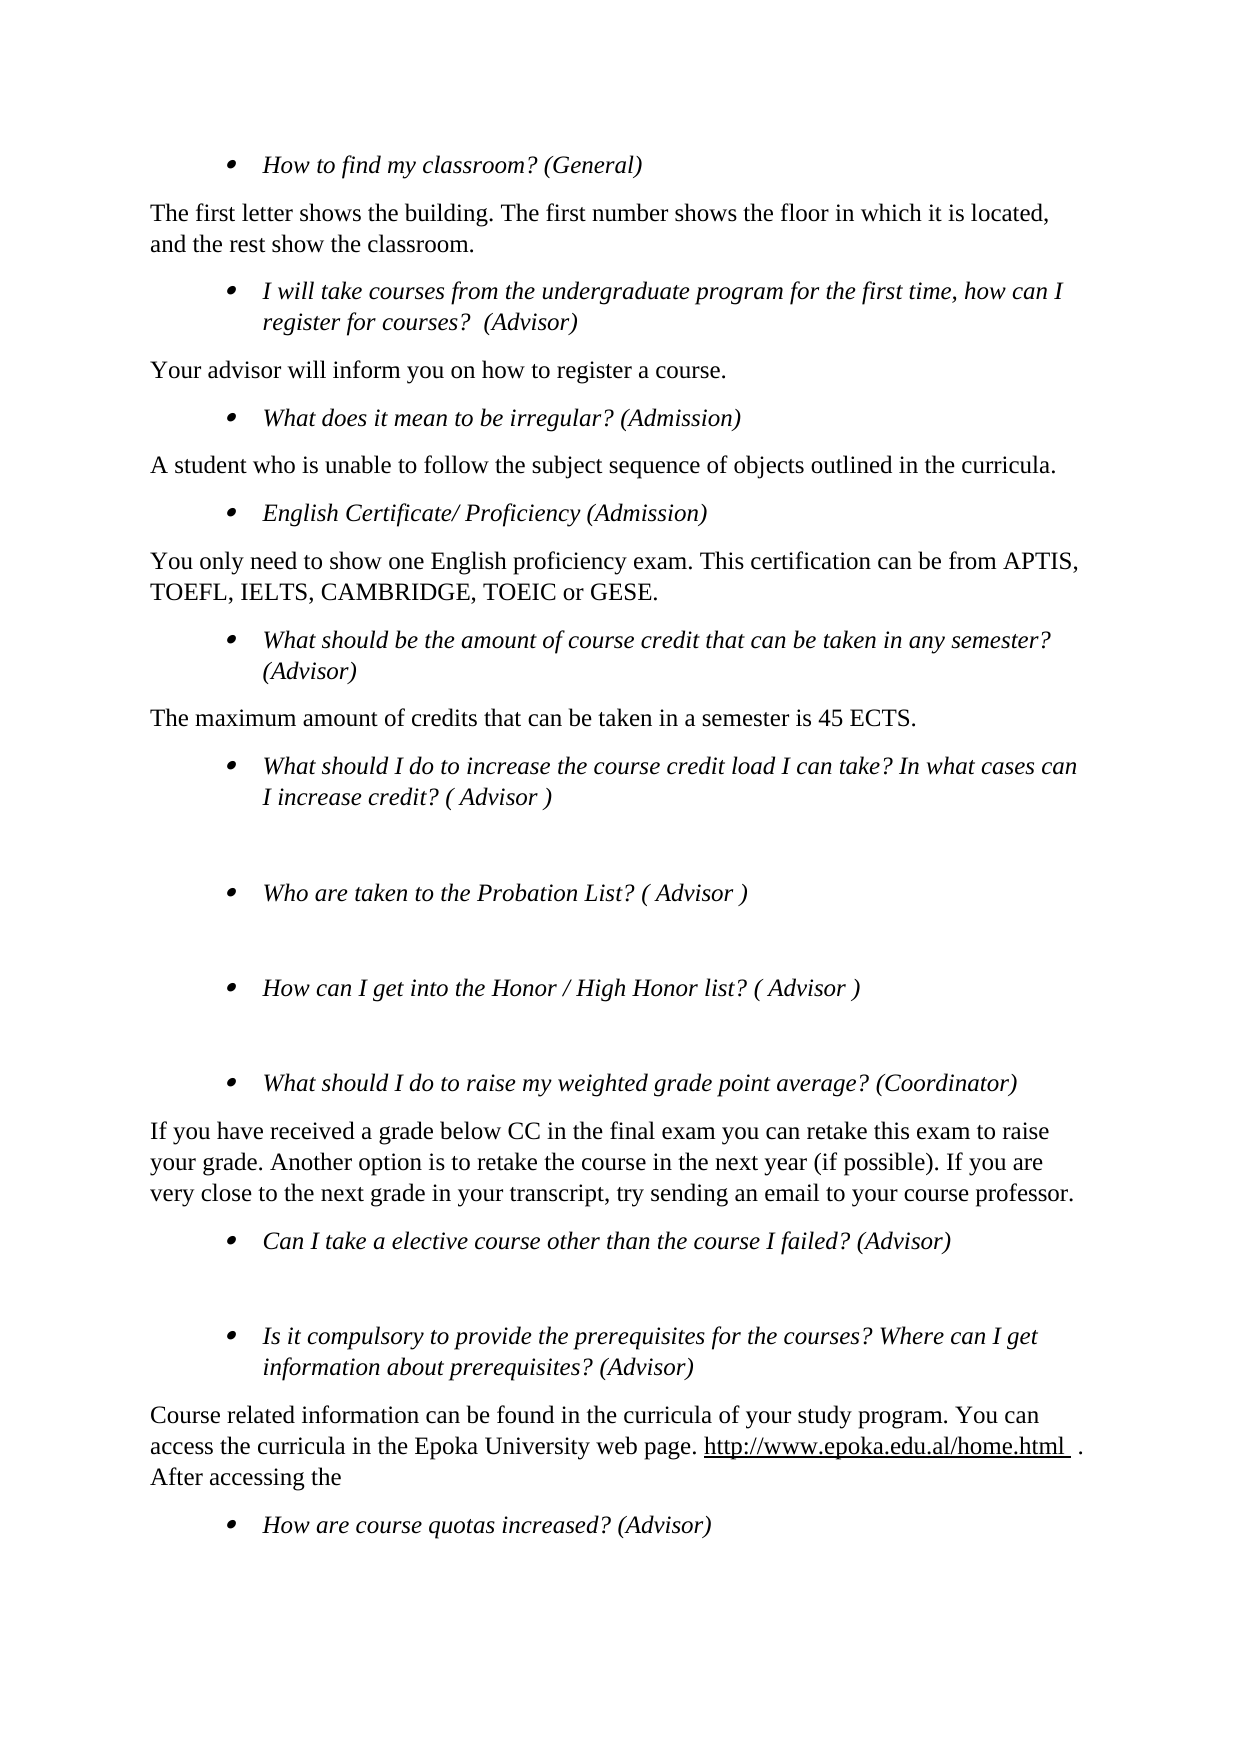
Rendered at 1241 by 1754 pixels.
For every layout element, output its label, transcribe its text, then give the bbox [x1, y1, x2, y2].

text Your advisor will inform you on how to register a course. [150, 355, 1090, 384]
list Who are taken to the Probation List? ( Advisor ) [225, 878, 1090, 906]
text If you have received a grade below CC in the final exam you can retake this exam to raise your grade. Another option is to retake the course in the next year (if possible). If you are very close to the next grade in your transcript, try sending an email to your course professor. [150, 1116, 1090, 1207]
text The first letter shows the building. The first number shows the floor in which it is located, and the rest show the classroom. [150, 198, 1090, 257]
list What should be the amount of course credit that can be taken in any semester? (Advisor) [225, 625, 1090, 684]
text You only need to show one English proficiency exam. This certification can be from APTIS, TOEFL, IELTS, CAMBRIDGE, TOEIC or GESE. [150, 546, 1090, 606]
list How to find my classroom? (General) [225, 150, 1090, 179]
list How are course quotas increased? (Advisor) [225, 1510, 1090, 1539]
list What should I do to increase the course credit load I can take? In what cases can I increase credit? ( Advisor ) [225, 751, 1090, 811]
text A student who is unable to follow the subject sequence of objects outlined in the curricula. [150, 451, 1090, 479]
list Can I take a elective course other than the course I failed? (Advisor) [225, 1226, 1090, 1255]
text The maximum amount of credits that can be taken in a semester is 45 ECTS. [150, 703, 1090, 732]
list I will take courses from the undergraduate program for the first time, how can I register for courses? (Advisor) [225, 276, 1090, 336]
list How can I get into the Honor / High Honor list? ( Advisor ) [225, 973, 1090, 1002]
list What should I do to raise my weighted grade point average? (Coordinator) [225, 1068, 1090, 1097]
text Course related information can be found in the curricula of your study program. You can access the curricula in the Epoka University web page. http://www.epoka.edu.al/home.html . After accessing the [150, 1400, 1090, 1491]
list English Certificate/ Proficiency (Admission) [225, 498, 1090, 527]
list What does it mean to be irregular? (Admission) [225, 403, 1090, 432]
list Is it compulsory to provide the prerequisites for the courses? Where can I get information about prerequisites? (Advisor) [225, 1321, 1090, 1381]
